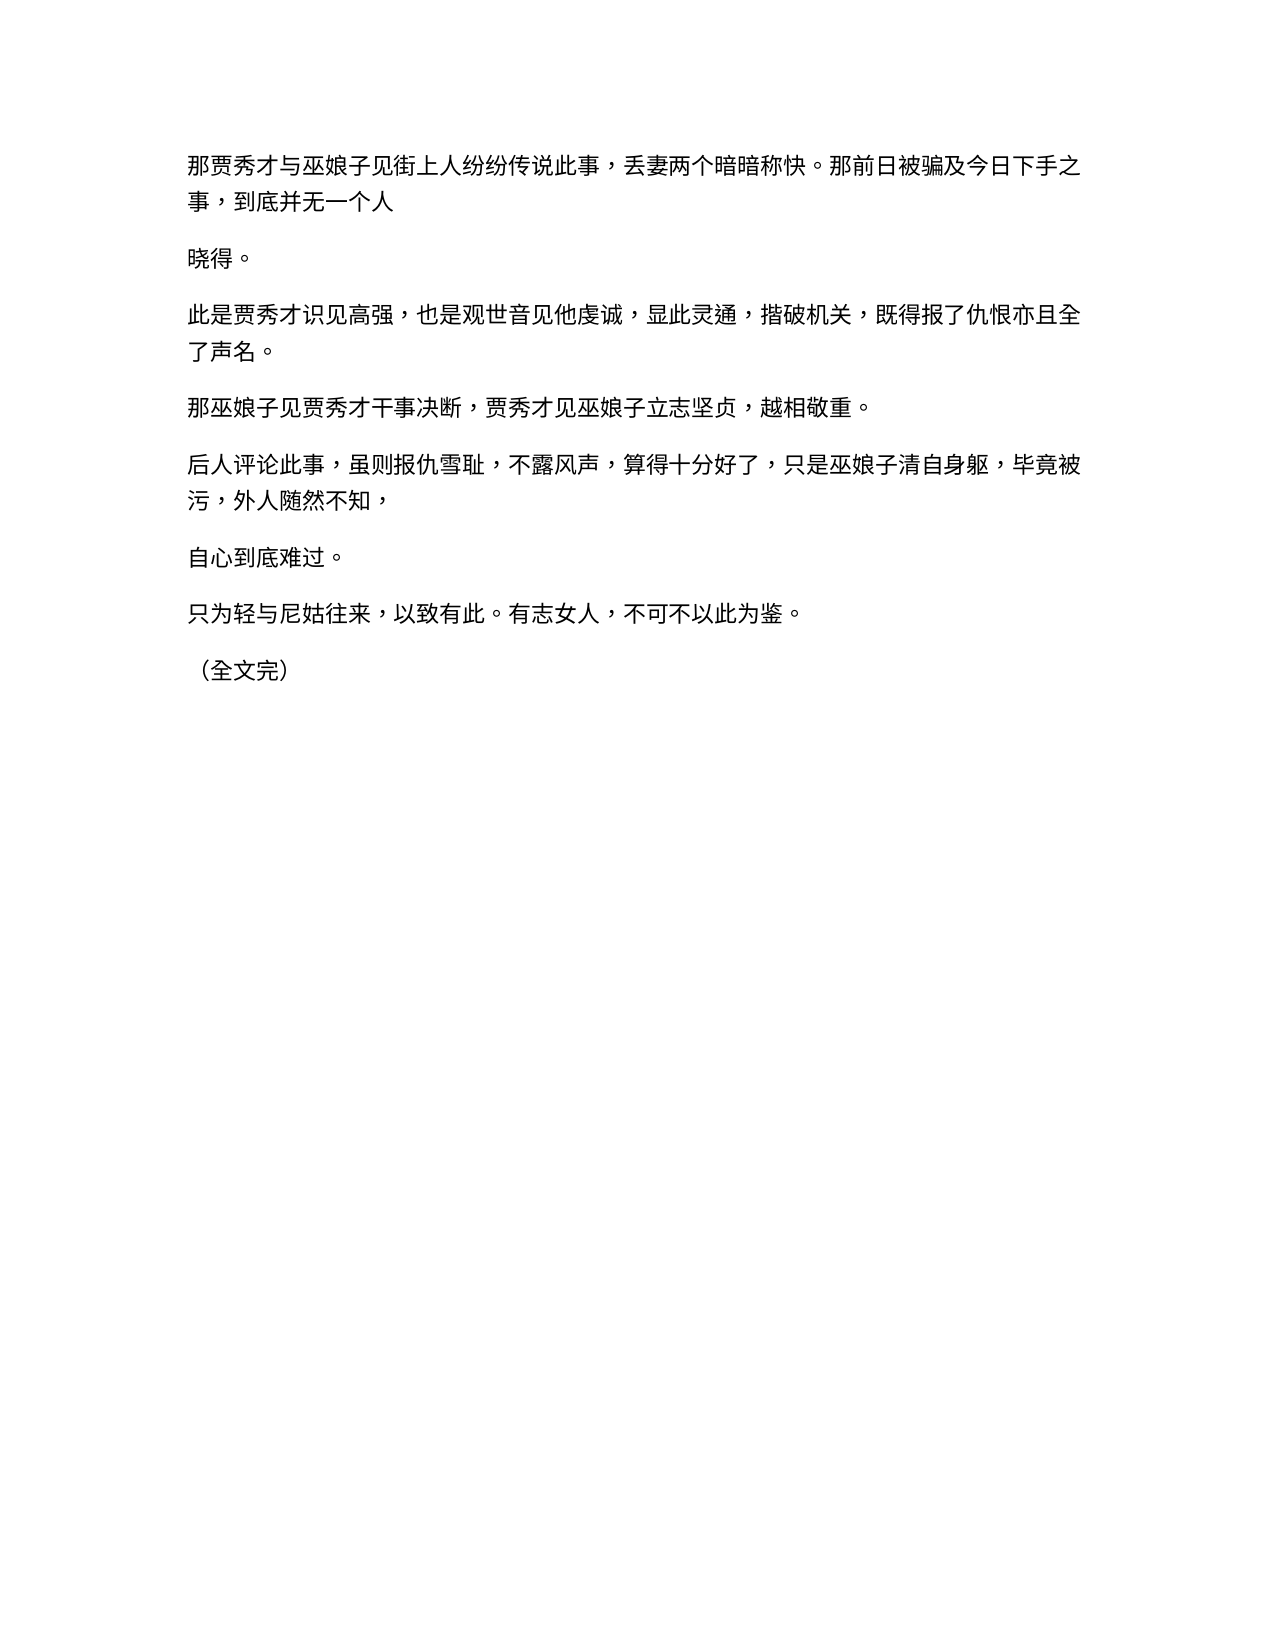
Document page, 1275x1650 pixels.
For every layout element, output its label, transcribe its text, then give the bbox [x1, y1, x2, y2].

text 晓得。 [187, 243, 1087, 274]
text 此是贾秀才识见高强，也是观世音见他虔诚，显此灵通，揩破机关，既得报了仇恨亦且全了声名。 [187, 299, 1087, 367]
text 那巫娘子见贾秀才干事决断，贾秀才见巫娘子立志坚贞，越相敬重。 [187, 392, 1087, 423]
text 后人评论此事，虽则报仇雪耻，不露风声，算得十分好了，只是巫娘子清自身躯，毕竟被污，外人随然不知， [187, 449, 1087, 516]
text 自心到底难过。 [187, 542, 1087, 573]
text 那贾秀才与巫娘子见街上人纷纷传说此事，丢妻两个暗暗称快。那前日被骗及今日下手之事，到底并无一个人 [187, 150, 1087, 217]
text （全文完） [187, 655, 1087, 686]
text 只为轻与尼姑往来，以致有此。有志女人，不可不以此为鉴。 [187, 598, 1087, 630]
